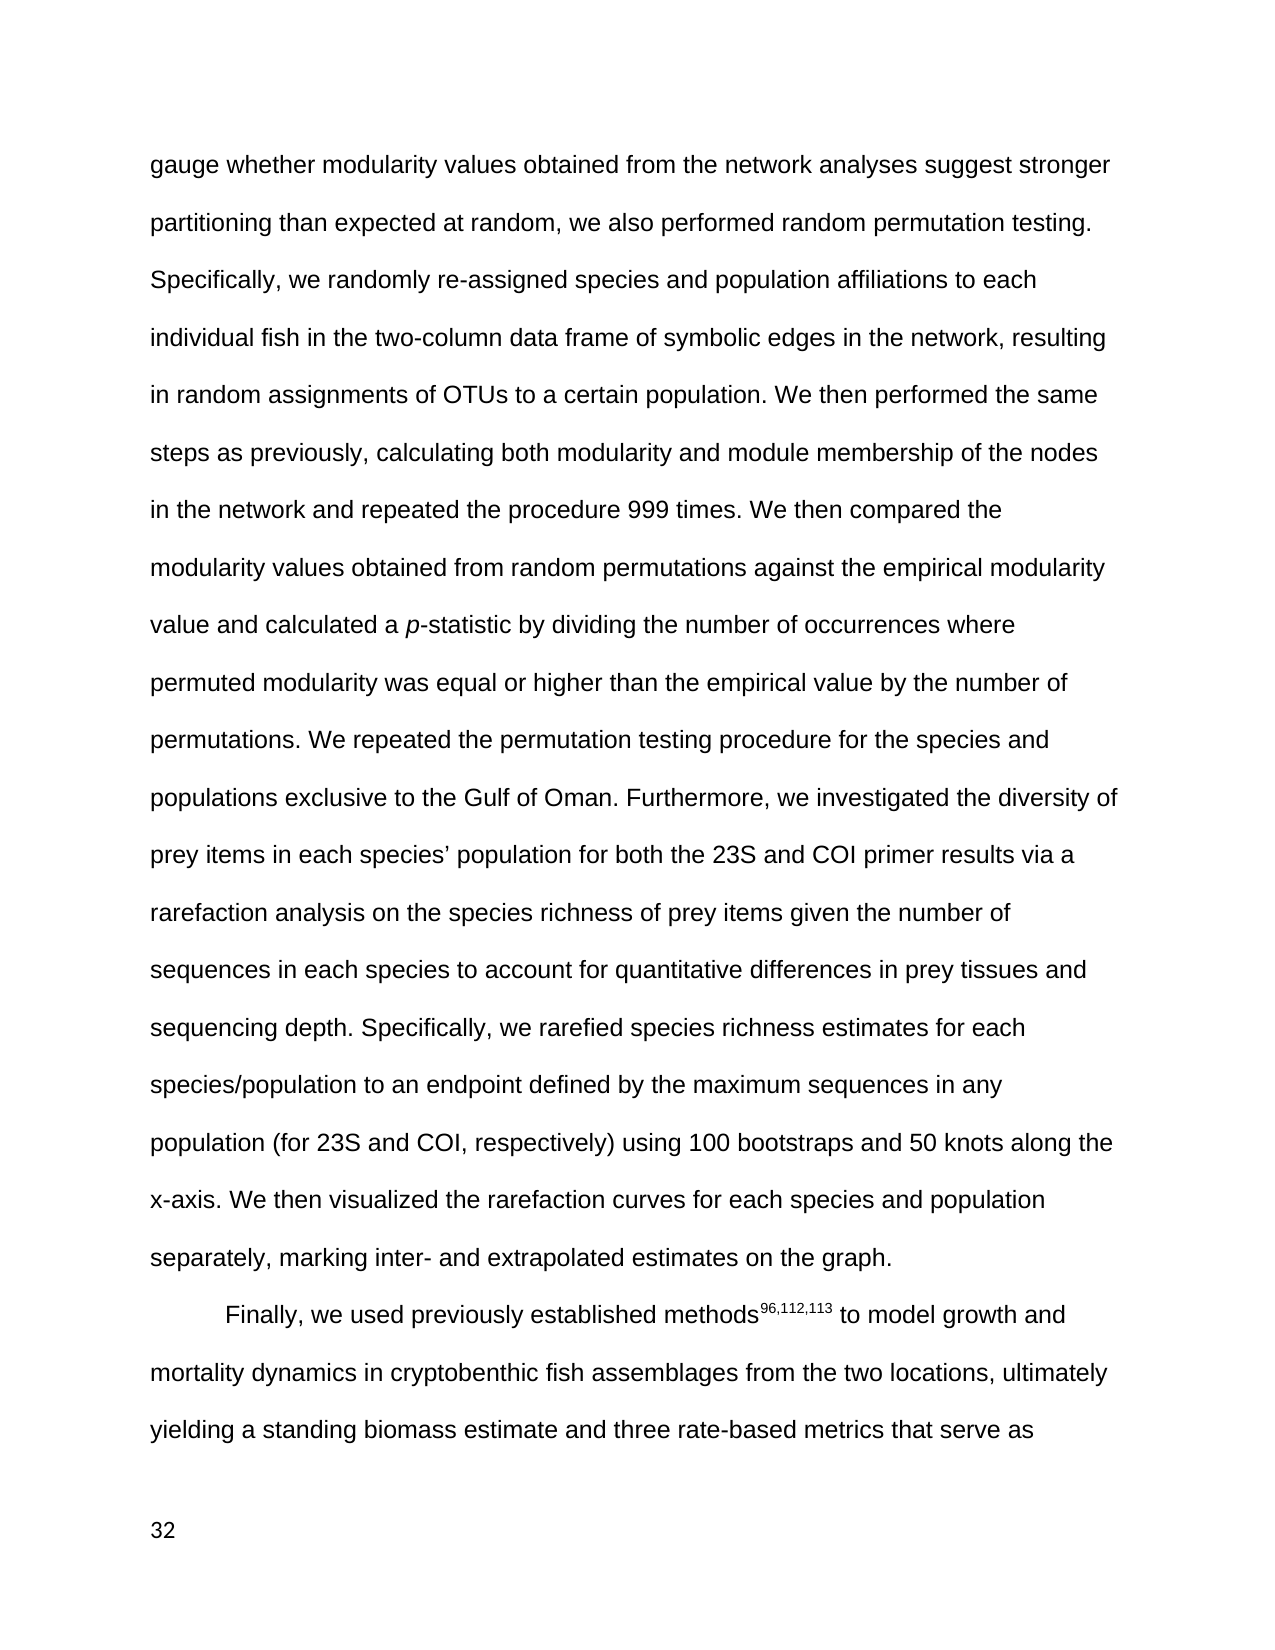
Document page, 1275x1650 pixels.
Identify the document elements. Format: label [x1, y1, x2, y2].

text [150, 150, 1125, 1271]
text [150, 1300, 1125, 1444]
